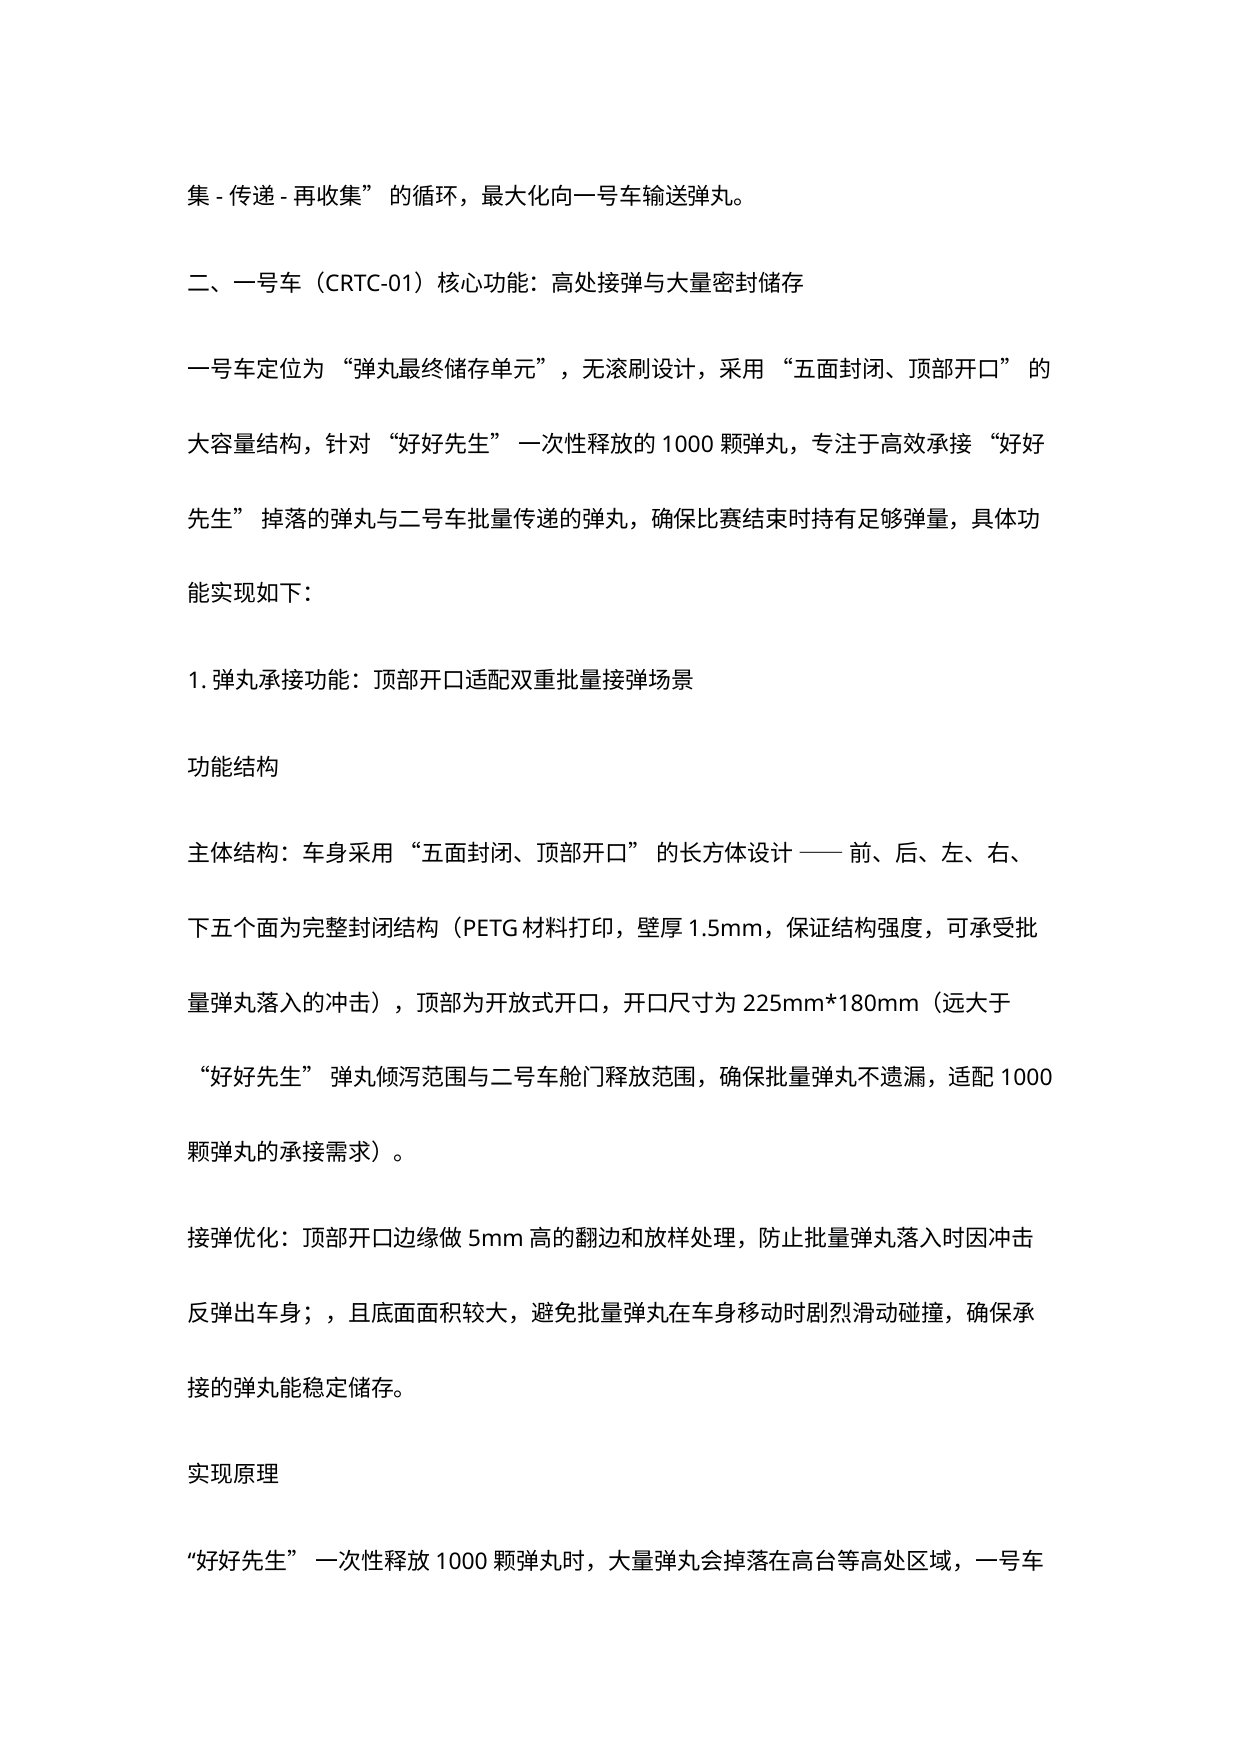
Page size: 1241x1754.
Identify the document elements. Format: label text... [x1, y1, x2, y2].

text 实现原理​ [187, 1440, 1053, 1505]
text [187, 1527, 1053, 1592]
text 接弹优化：顶部开口边缘做 5mm 高的翻边和放样处理，防止批量弹丸落入时因冲击反弹出车身；，且底面面积较大，避免批量弹丸在车身移动时剧烈滑动碰撞，确保承接的弹丸能稳定储存。​ [187, 1204, 1053, 1419]
text 一号车定位为 “弹丸最终储存单元”，无滚刷设计，采用 “五面封闭、顶部开口” 的大容量结构，针对 “好好先生” 一次性释放的 1000 颗弹丸，专注于高效承接 “好好先生” 掉落的弹丸与二号车批量传递的弹丸，确保比赛结束时持有足够弹量，具体功能实现如下：​ [187, 335, 1053, 624]
text 二、一号车（CRTC-01）核心功能：高处接弹与大量密封储存​ [187, 249, 1053, 314]
text 主体结构：车身采用 “五面封闭、顶部开口” 的长方体设计 —— 前、后、左、右、下五个面为完整封闭结构（PETG材料打印，壁厚1.5mm，保证结构强度，可承受批量弹丸落入的冲击），顶部为开放式开口，开口尺寸为 225mm*180mm（远大于 “好好先生” 弹丸倾泻范围与二号车舱门释放范围，确保批量弹丸不遗漏，适配 1000 颗弹丸的承接需求）。​ [187, 819, 1053, 1183]
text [187, 162, 1053, 227]
text 1. 弹丸承接功能：顶部开口适配双重批量接弹场景​ [187, 646, 1053, 711]
text 功能结构​ [187, 733, 1053, 798]
